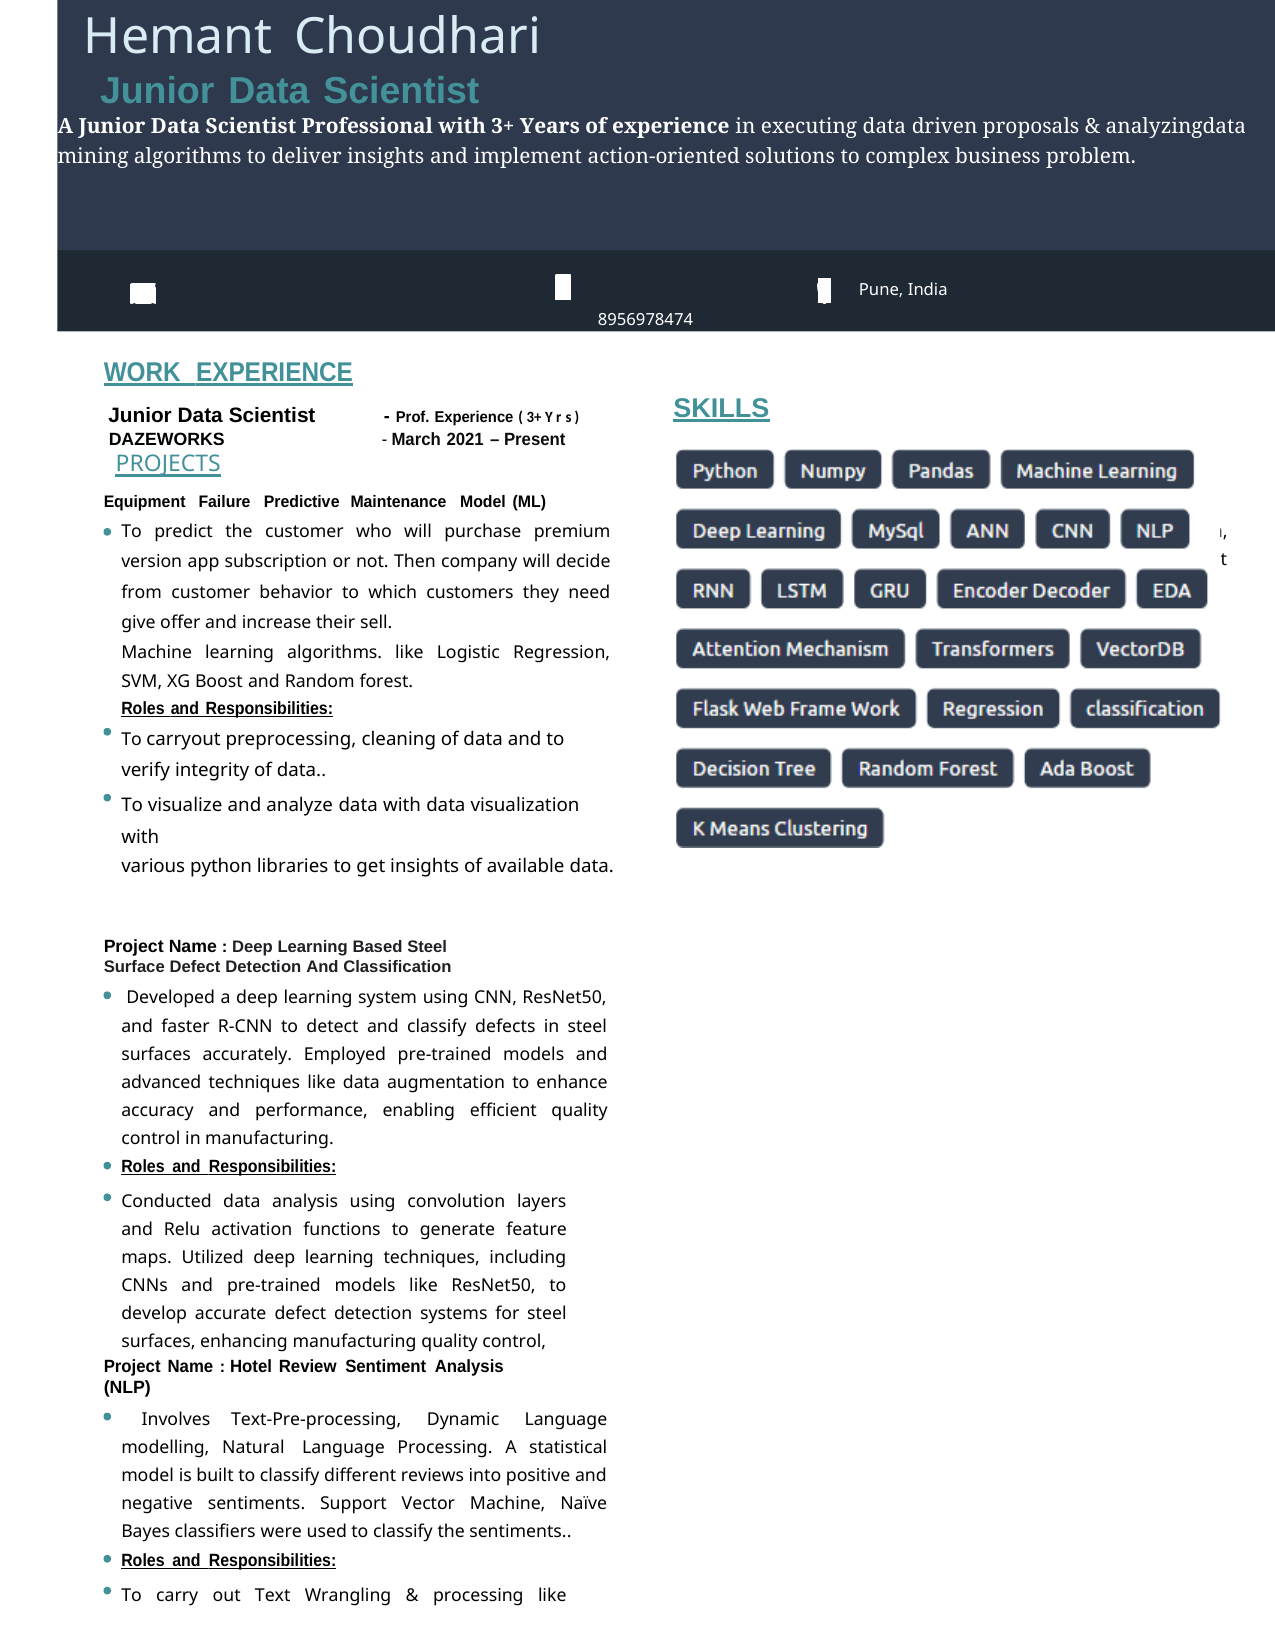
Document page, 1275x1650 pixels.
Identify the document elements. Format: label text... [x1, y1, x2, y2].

subtitle Roles and Responsibilities: [121, 1550, 614, 1570]
picture [817, 278, 831, 304]
text Equipment Failure Predictive Maintenance Model (ML) [103, 492, 586, 511]
text Conducted data analysis using convolution layers and Relu activation functions to generate feature maps. Utilized deep learning techniques, including CNNs and pre-trained models like ResNet50, to develop accurate defect detection systems for steel surfaces, enhancing manufacturing quality control, [121, 1188, 567, 1353]
text Machine learning algorithms. like Logistic Regression, SVM, XG Boost and Random forest. [121, 640, 611, 693]
text To visualize and analyze data with data visualization with [121, 791, 614, 849]
text Roles and Responsibilities: [121, 698, 614, 718]
text Project Name : Deep Learning Based Steel Surface Defect Detection And Classification [103, 936, 510, 976]
picture [130, 283, 156, 304]
picture [675, 449, 1221, 848]
picture [555, 274, 571, 300]
subtitle WORK EXPERIENCE [103, 356, 586, 387]
subtitle SKILLS [673, 392, 1275, 423]
text various python libraries to get insights of available data. [121, 853, 614, 878]
text To predict the customer who will purchase premium version app subscription or not. Then company will decide from customer behavior to which customers they need give offer and increase their sell. [121, 518, 611, 634]
text Junior Data Scientist - Prof. Experience ( 3+ Y r s ) [108, 403, 586, 427]
text PROJECTS [103, 452, 586, 477]
text Involves Text-Pre-processing, Dynamic Language modelling, Natural Language Processing. A statistical model is built to classify different reviews into positive and negative sentiments. Support Vector Machine, Naïve Bayes classifiers were used to classify the sentiments.. [121, 1406, 607, 1542]
text To carryout preprocessing, cleaning of data and to verify integrity of data.. [121, 726, 614, 782]
text DAZEWORKS - March 2021 – Present [108, 431, 586, 449]
subtitle Project Name : Hotel Review Sentiment Analysis (NLP) [103, 1357, 549, 1397]
text Developed a deep learning system using CNN, ResNet50, and faster R-CNN to detect and classify defects in steel surfaces accurately. Employed pre-trained models and advanced techniques like data augmentation to enhance accuracy and performance, enabling efficient quality control in manufacturing. [121, 985, 607, 1149]
subtitle Roles and Responsibilities: [121, 1156, 614, 1177]
